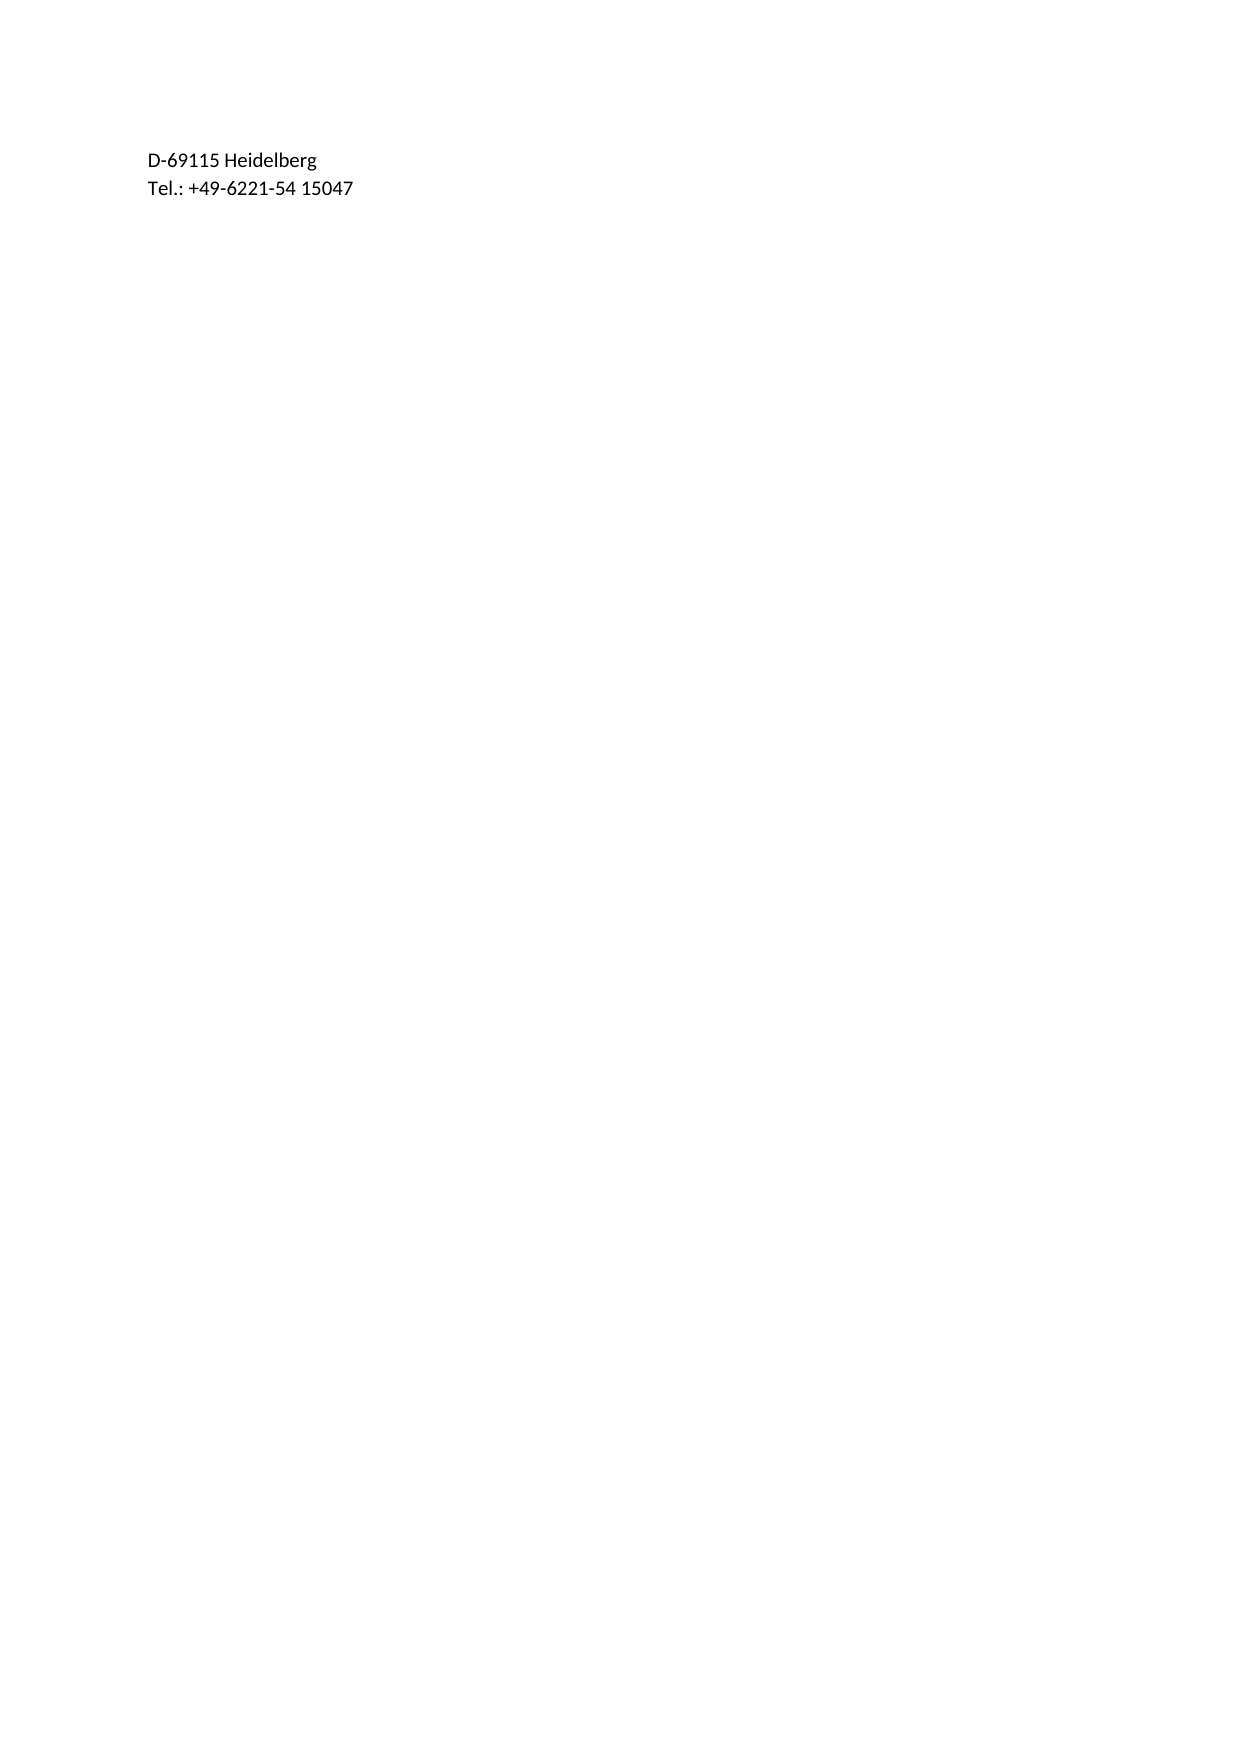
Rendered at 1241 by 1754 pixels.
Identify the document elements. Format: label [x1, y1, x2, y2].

text [148, 148, 1093, 200]
